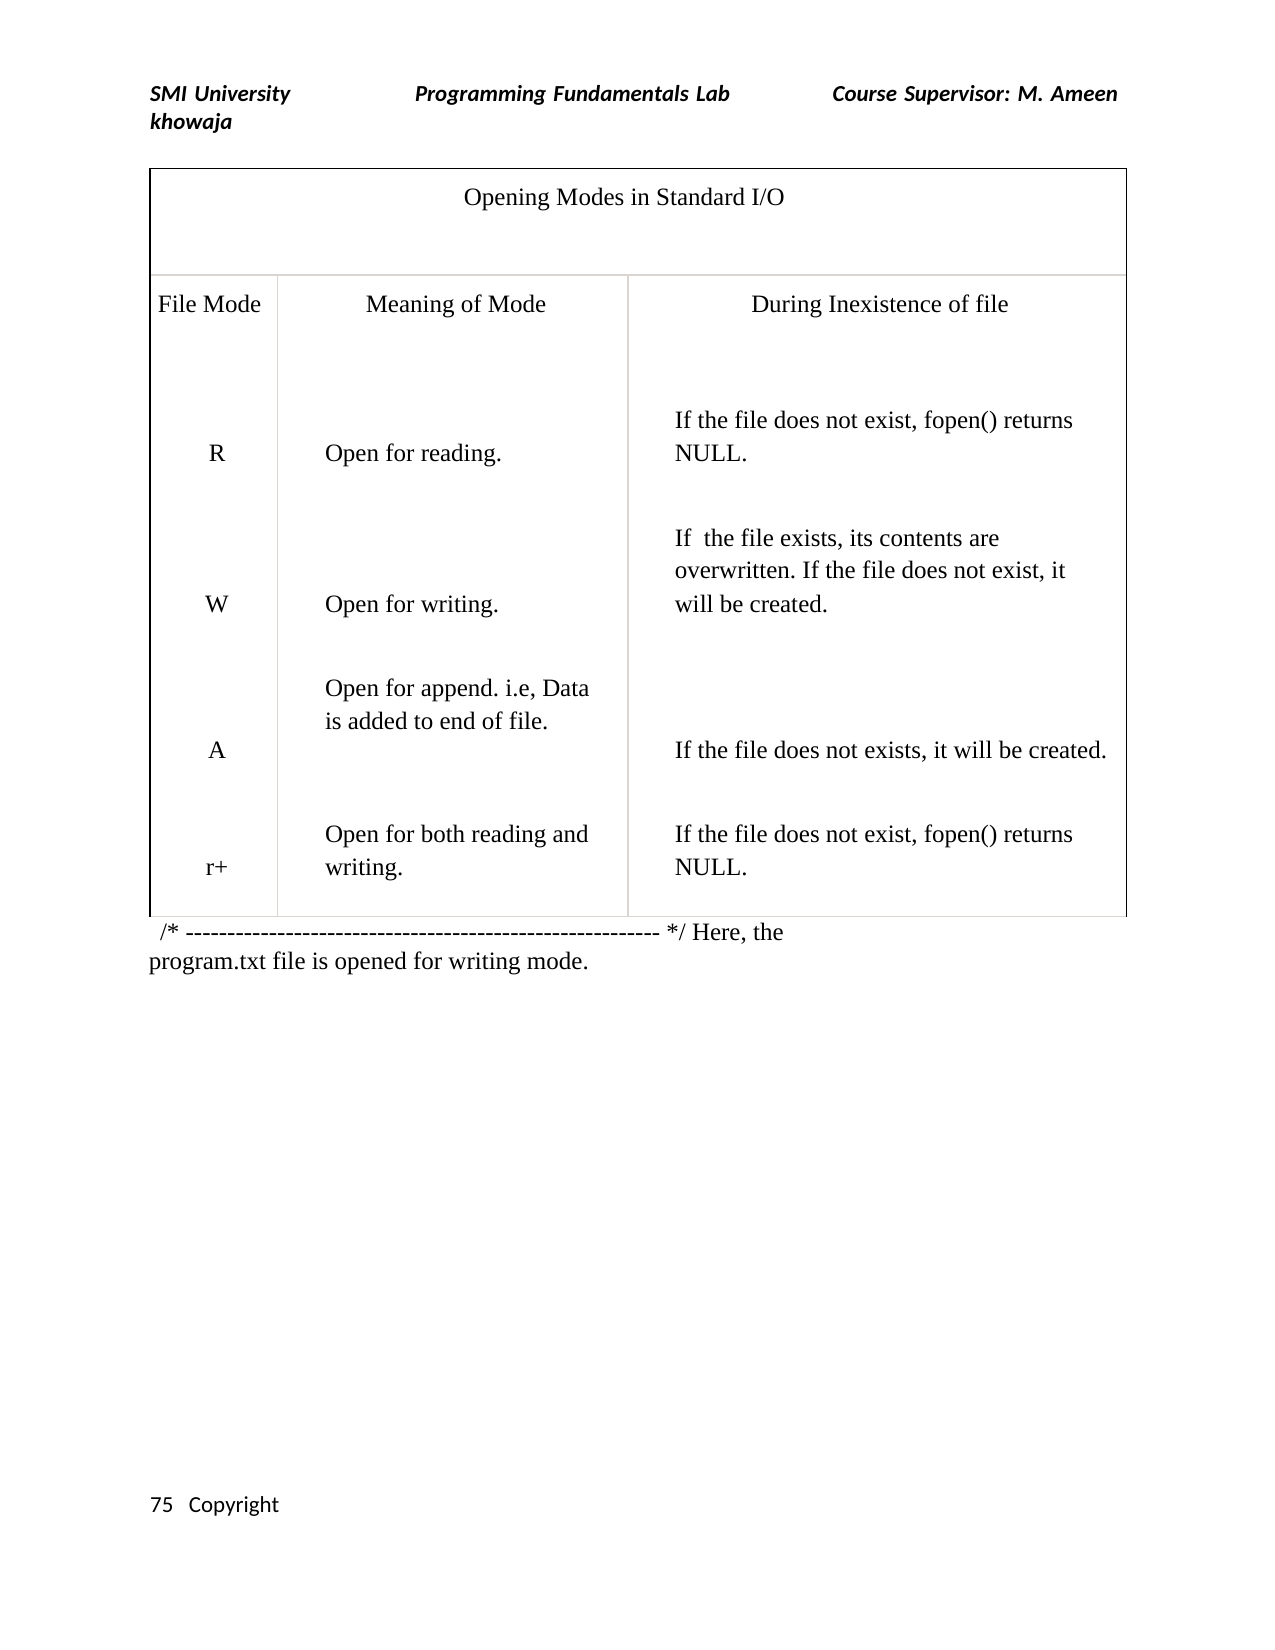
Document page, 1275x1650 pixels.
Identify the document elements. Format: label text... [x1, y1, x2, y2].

table_cell If the file exists, its contents are overwritten. If the file does not exist, it will be created. [629, 509, 1126, 652]
table_cell If the file does not exist, fopen() returns NULL. [629, 806, 1126, 916]
table_cell W [151, 509, 277, 652]
table_cell If the file does not exist, fopen() returns NULL. [629, 391, 1126, 501]
table_cell Open for reading. [278, 391, 627, 501]
table_cell Open for both reading and writing. [278, 806, 627, 916]
table_cell R [151, 391, 277, 501]
text /* --------------------------------------------------------- */ Here, the program.txt file is opened for writing mode. [148, 917, 811, 974]
table_header Opening Modes in Standard I/O [278, 169, 1126, 274]
table_cell If the file does not exists, it will be created. [629, 660, 1126, 798]
table_header [151, 169, 278, 274]
table_cell Meaning of Mode [278, 276, 627, 383]
table_cell A [151, 660, 277, 798]
table_cell Open for append. i.e, Data is added to end of file. [278, 660, 627, 798]
table_cell During Inexistence of file [629, 276, 1126, 383]
table_cell File Mode [151, 276, 277, 383]
table_cell Open for writing. [278, 509, 627, 652]
table_cell r+ [151, 806, 277, 916]
